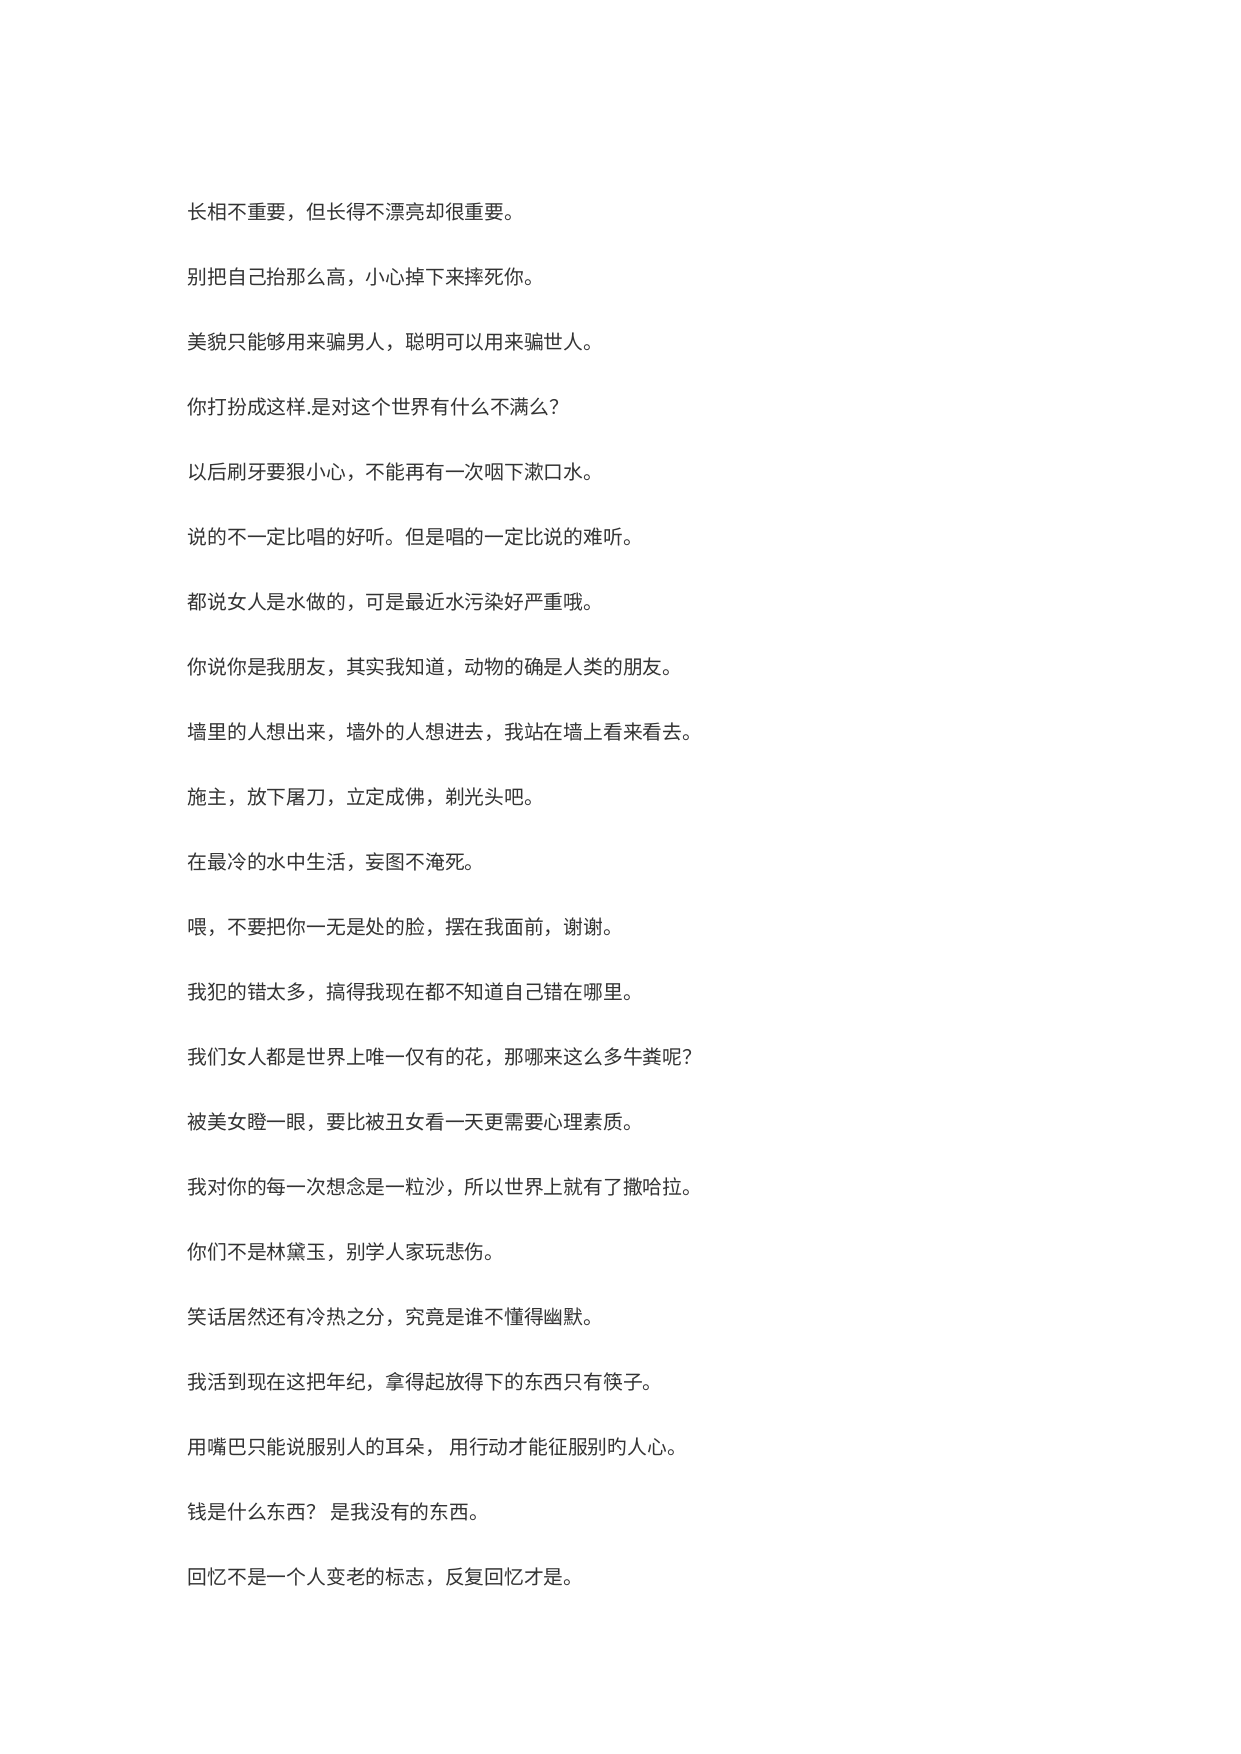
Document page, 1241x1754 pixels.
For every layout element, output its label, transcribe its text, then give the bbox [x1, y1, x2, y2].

text 美貌只能够用来骗男人，聪明可以用来骗世人。 [187, 324, 1053, 357]
text 钱是什么东西？ 是我没有的东西。 [187, 1494, 1053, 1527]
text 长相不重要，但长得不漂亮却很重要。 [187, 194, 1053, 227]
text 用嘴巴只能说服别人的耳朵， 用行动才能征服别旳人心。 [187, 1429, 1053, 1462]
text 喂，不要把你一无是处的脸，摆在我面前，谢谢。 [187, 909, 1053, 942]
text 笑话居然还有冷热之分，究竟是谁不懂得幽默。 [187, 1299, 1053, 1332]
text 墙里的人想出来，墙外的人想进去，我站在墙上看来看去。 [187, 714, 1053, 747]
text 说的不一定比唱的好听。但是唱的一定比说的难听。 [187, 519, 1053, 552]
text 在最冷的水中生活，妄图不淹死。 [187, 844, 1053, 877]
text 你们不是林黛玉，别学人家玩悲伤。 [187, 1234, 1053, 1267]
text 你说你是我朋友，其实我知道，动物的确是人类的朋友。 [187, 649, 1053, 682]
text 我对你的每一次想念是一粒沙，所以世界上就有了撒哈拉。 [187, 1169, 1053, 1202]
text 我活到现在这把年纪，拿得起放得下的东西只有筷子。 [187, 1364, 1053, 1397]
text 你打扮成这样.是对这个世界有什么不满么？ [187, 389, 1053, 422]
text 以后刷牙要狠小心，不能再有一次咽下漱口水。 [187, 454, 1053, 487]
text 都说女人是水做的，可是最近水污染好严重哦。 [187, 584, 1053, 617]
text 我们女人都是世界上唯一仅有的花，那哪来这么多牛粪呢？ [187, 1039, 1053, 1072]
text 回忆不是一个人变老的标志，反复回忆才是。 [187, 1559, 1053, 1592]
text 我犯的错太多，搞得我现在都不知道自己错在哪里。 [187, 974, 1053, 1007]
text 施主，放下屠刀，立定成佛，剃光头吧。 [187, 779, 1053, 812]
text 被美女瞪一眼，要比被丑女看一天更需要心理素质。 [187, 1104, 1053, 1137]
text 别把自己抬那么高，小心掉下来摔死你。 [187, 259, 1053, 292]
